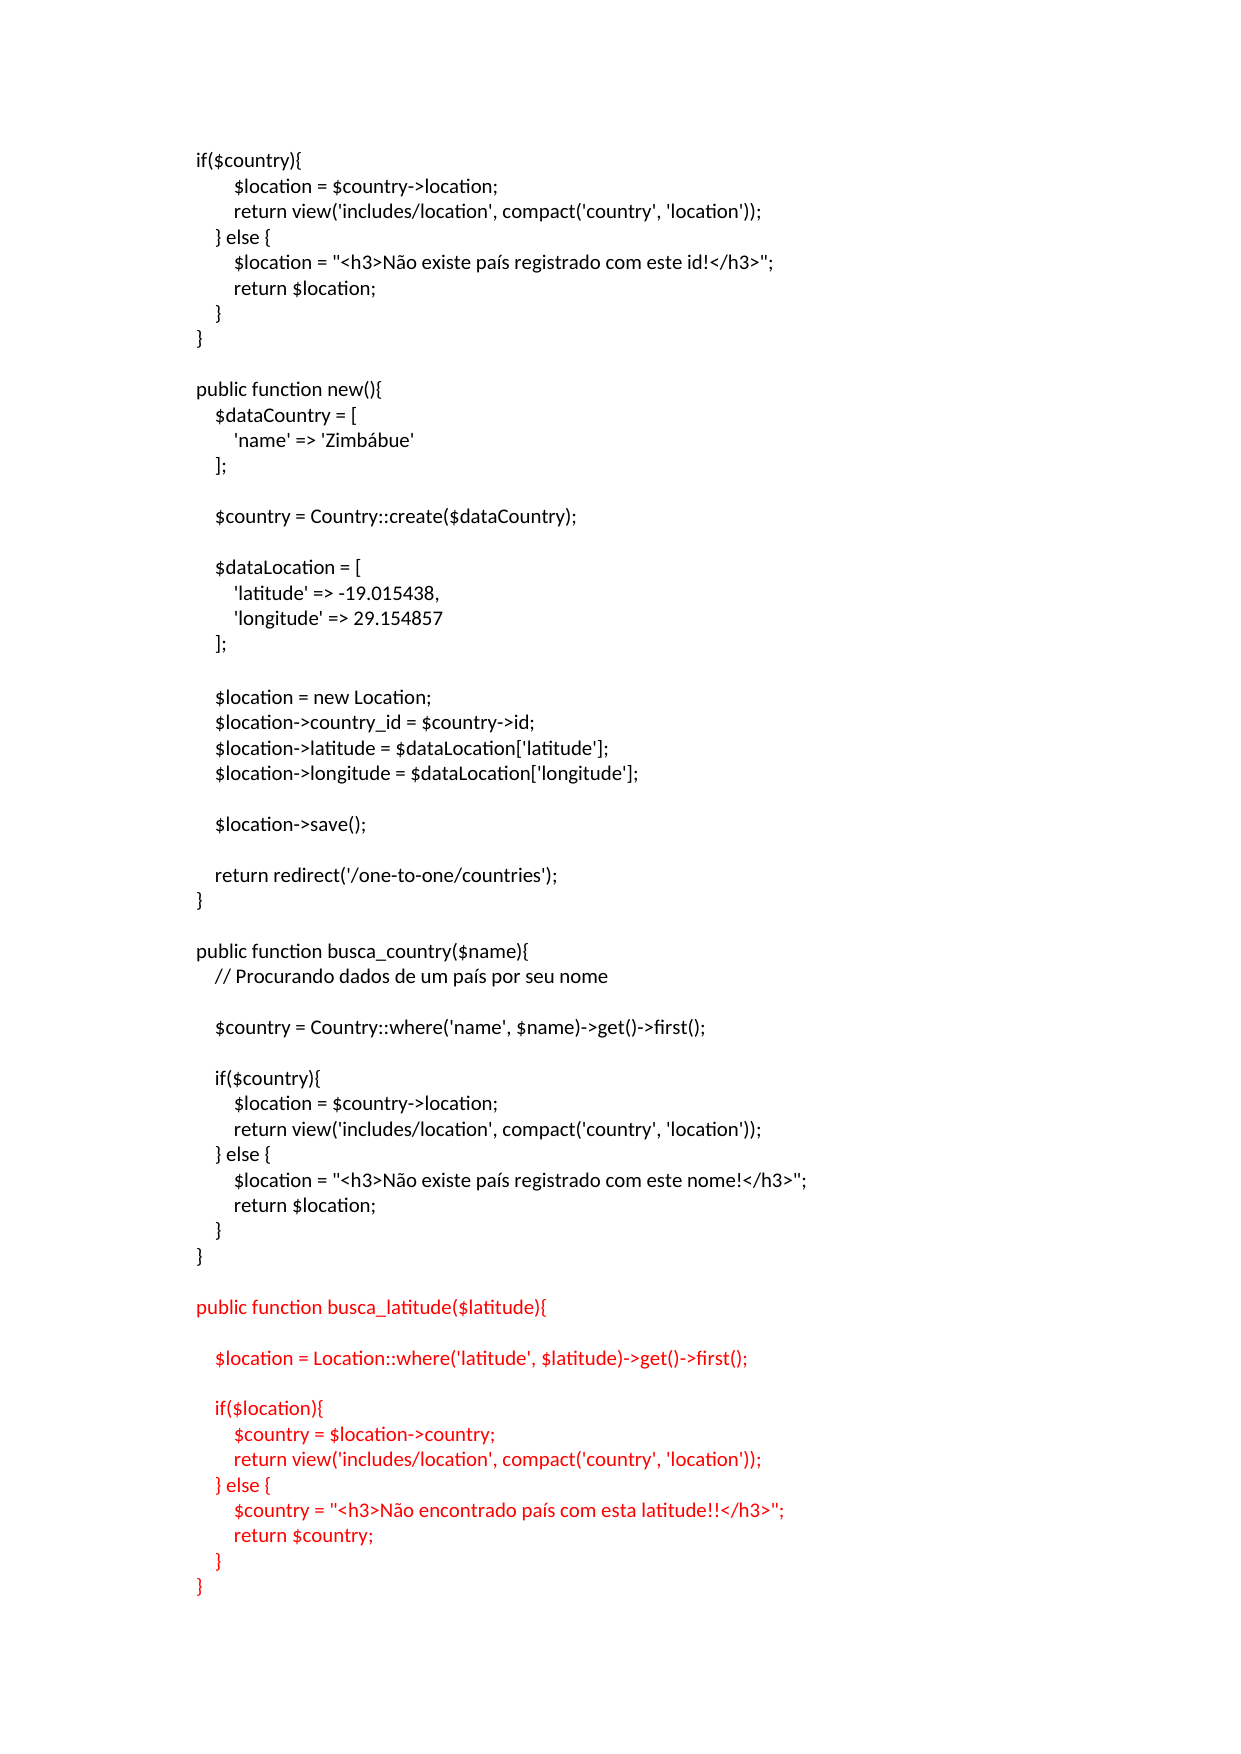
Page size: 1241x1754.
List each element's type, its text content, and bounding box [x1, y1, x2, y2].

text $location = "<h3>Não existe país registrado com este nome!</h3>"; [177, 1167, 1063, 1192]
text } [177, 300, 1063, 326]
text if($country){ [177, 1065, 1063, 1091]
text $location->save(); [177, 811, 1063, 836]
text } [177, 887, 1063, 913]
text } [177, 1548, 1063, 1573]
text $dataCountry = [ [177, 402, 1063, 427]
text return view('includes/location', compact('country', 'location')); [177, 1116, 1063, 1141]
text // Procurando dados de um país por seu nome [177, 963, 1063, 989]
text $location->latitude = $dataLocation['latitude']; [177, 735, 1063, 760]
text if($country){ [177, 148, 1063, 173]
text return $location; [177, 1192, 1063, 1218]
text 'latitude' => -19.015438, [177, 580, 1063, 605]
text return $country; [177, 1523, 1063, 1548]
text } [177, 326, 1063, 351]
text $country = "<h3>Não encontrado país com esta latitude!!</h3>"; [177, 1497, 1063, 1523]
text } else { [177, 224, 1063, 249]
text public function new(){ [177, 376, 1063, 402]
text return $location; [177, 275, 1063, 300]
text } [177, 1573, 1063, 1599]
text $location = $country->location; [177, 1091, 1063, 1116]
text $country = $location->country; [177, 1421, 1063, 1446]
text ]; [177, 453, 1063, 478]
text } else { [177, 1472, 1063, 1497]
text $location = new Location; [177, 684, 1063, 709]
text return view('includes/location', compact('country', 'location')); [177, 198, 1063, 224]
text return redirect('/one-to-one/countries'); [177, 862, 1063, 887]
text $location->longitude = $dataLocation['longitude']; [177, 760, 1063, 786]
text $country = Country::create($dataCountry); [177, 503, 1063, 529]
text } [177, 1218, 1063, 1243]
text public function busca_latitude($latitude){ [177, 1294, 1063, 1319]
text if($location){ [177, 1396, 1063, 1421]
text } [177, 1243, 1063, 1268]
text $country = Country::where('name', $name)->get()->first(); [177, 1014, 1063, 1040]
text $location = $country->location; [177, 173, 1063, 198]
text $location = Location::where('latitude', $latitude)->get()->first(); [177, 1345, 1063, 1370]
text public function busca_country($name){ [177, 938, 1063, 963]
text ]; [177, 631, 1063, 656]
text 'name' => 'Zimbábue' [177, 427, 1063, 453]
text 'longitude' => 29.154857 [177, 605, 1063, 631]
text } else { [177, 1141, 1063, 1167]
text $location->country_id = $country->id; [177, 709, 1063, 735]
text return view('includes/location', compact('country', 'location')); [177, 1446, 1063, 1472]
text $location = "<h3>Não existe país registrado com este id!</h3>"; [177, 249, 1063, 275]
text $dataLocation = [ [177, 554, 1063, 580]
